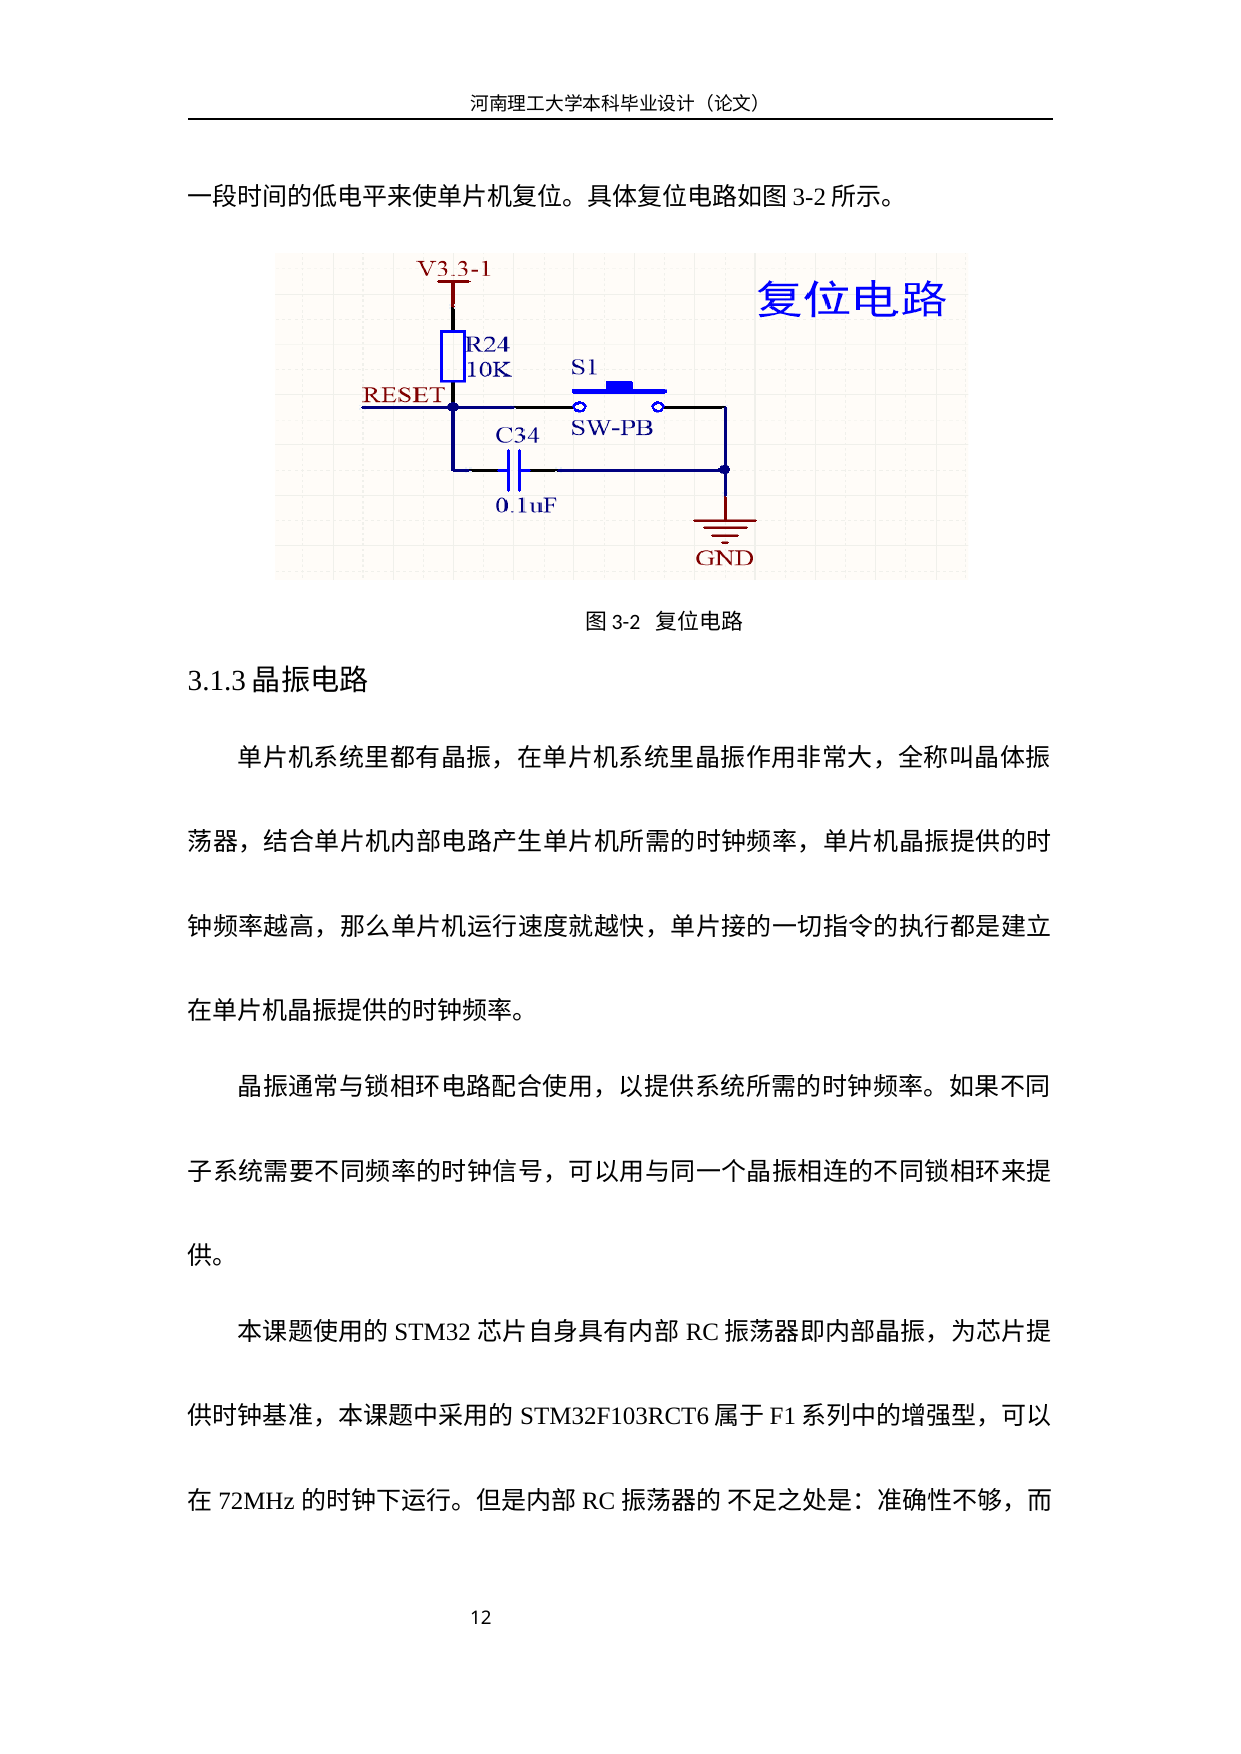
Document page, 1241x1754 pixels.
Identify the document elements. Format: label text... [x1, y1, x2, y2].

picture [275, 253, 969, 580]
text 晶振通常与锁相环电路配合使用，以提供系统所需的时钟频率。如果不同子系统需要不同频率的时钟信号，可以用与同一个晶振相连的不同锁相环来提供。 [187, 1052, 1053, 1286]
list 3.1.3晶振电路 [187, 645, 1053, 710]
list 图3-2 复位电路 [231, 603, 1053, 636]
text 单片机系统里都有晶振，在单片机系统里晶振作用非常大，全称叫晶体振荡器，结合单片机内部电路产生单片机所需的时钟频率，单片机晶振提供的时钟频率越高，那么单片机运行速度就越快，单片接的一切指令的执行都是建立在单片机晶振提供的时钟频率。 [187, 723, 1053, 1041]
